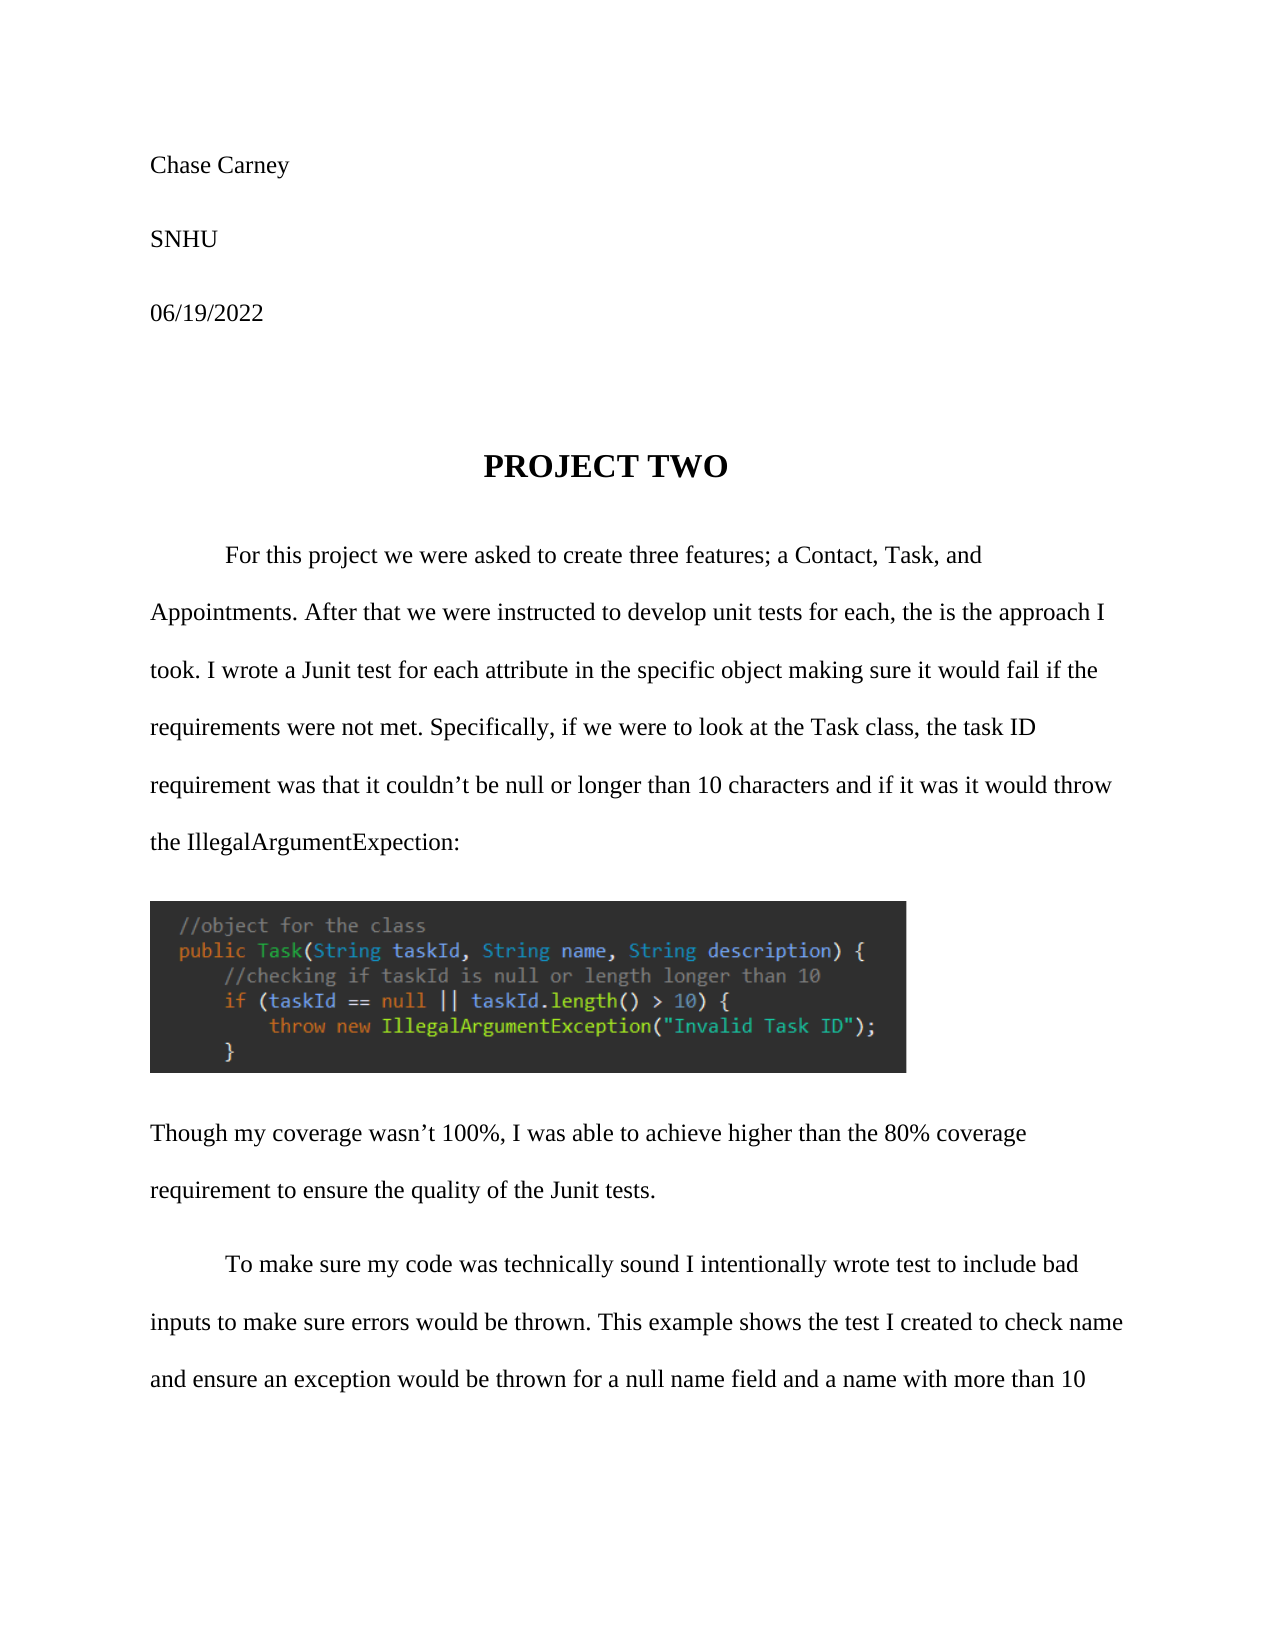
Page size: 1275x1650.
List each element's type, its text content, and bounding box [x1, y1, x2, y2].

picture [150, 901, 907, 1073]
text PROJECT TWO [450, 447, 1125, 485]
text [150, 1249, 1125, 1393]
text SNHU [150, 224, 1125, 253]
text Though my coverage wasn’t 100%, I was able to achieve higher than the 80% coverage requirement to ensure the quality of the Junit tests. [150, 1118, 1125, 1204]
text 06/19/2022 [150, 298, 1125, 327]
text Chase Carney [150, 150, 1125, 179]
text For this project we were asked to create three features; a Contact, Task, and Appointments. After that we were instructed to develop unit tests for each, the is the approach I took. I wrote a Junit test for each attribute in the specific object making sure it would fail if the requirements were not met. Specifically, if we were to look at the Task class, the task ID requirement was that it couldn’t be null or longer than 10 characters and if it was it would throw the IllegalArgumentExpection: [150, 540, 1125, 856]
